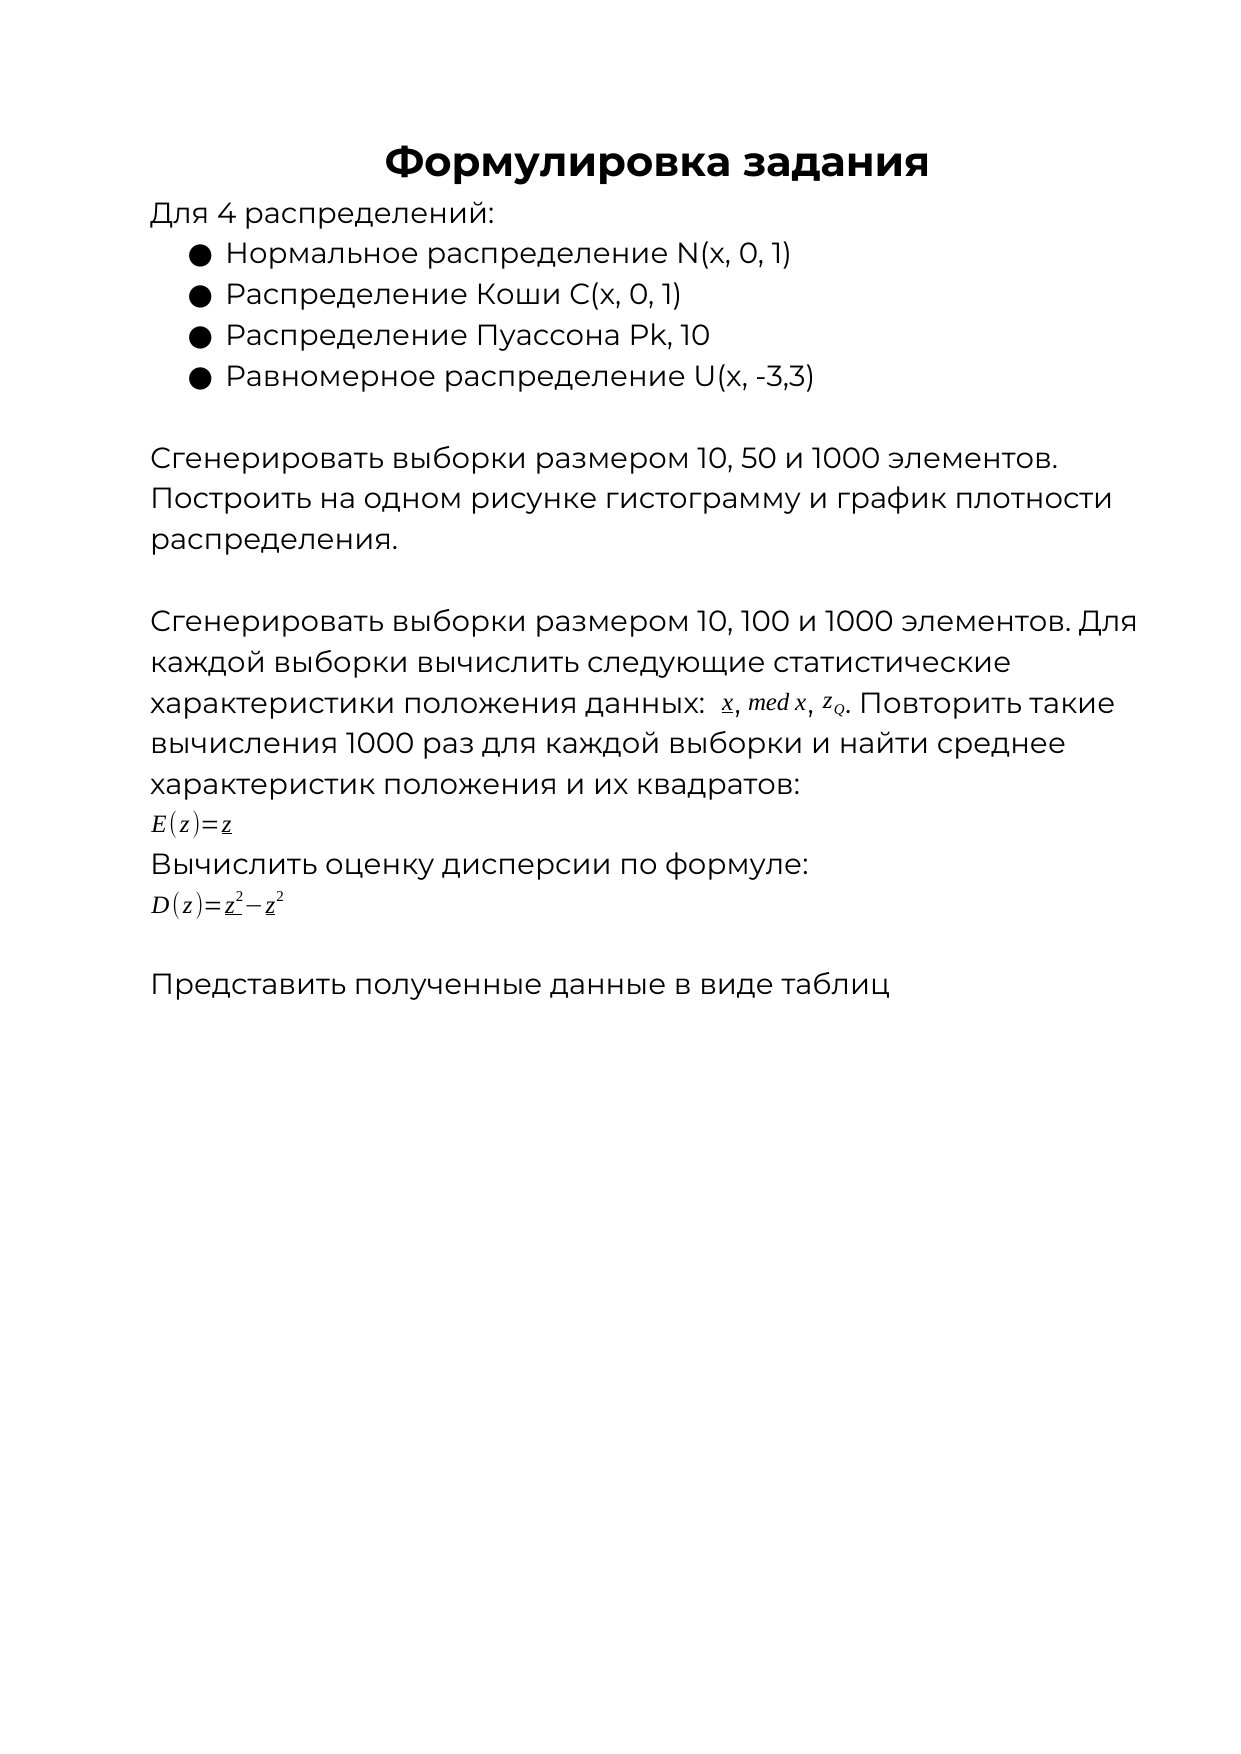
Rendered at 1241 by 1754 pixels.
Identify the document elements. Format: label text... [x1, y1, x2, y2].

list Нормальное распределение N(x, 0, 1) [187, 236, 1165, 271]
list Распределение Коши C(x, 0, 1) [187, 277, 1165, 312]
text Сгенерировать выборки размером 10, 50 и 1000 элементов. Построить на одном рисунке гистограмму и график плотности распределения. [150, 440, 1165, 557]
list Равномерное распределение U(x, -3,3) [187, 358, 1165, 394]
text Формулировка задания [150, 136, 1165, 187]
list Распределение Пуассона Pk, 10 [187, 317, 1165, 353]
text Вычислить оценку дисперсии по формуле: [150, 846, 1165, 881]
text Для 4 распределений: [150, 195, 1165, 230]
text Сгенерировать выборки размером 10, 100 и 1000 элементов. Для каждой выборки вычислить следующие статистические характеристики положения данных: , , . Повторить такие вычисления 1000 раз для каждой выборки и найти среднее характеристик положения и их квадратов: [150, 603, 1165, 802]
text Представить полученные данные в виде таблиц [150, 966, 1165, 1002]
